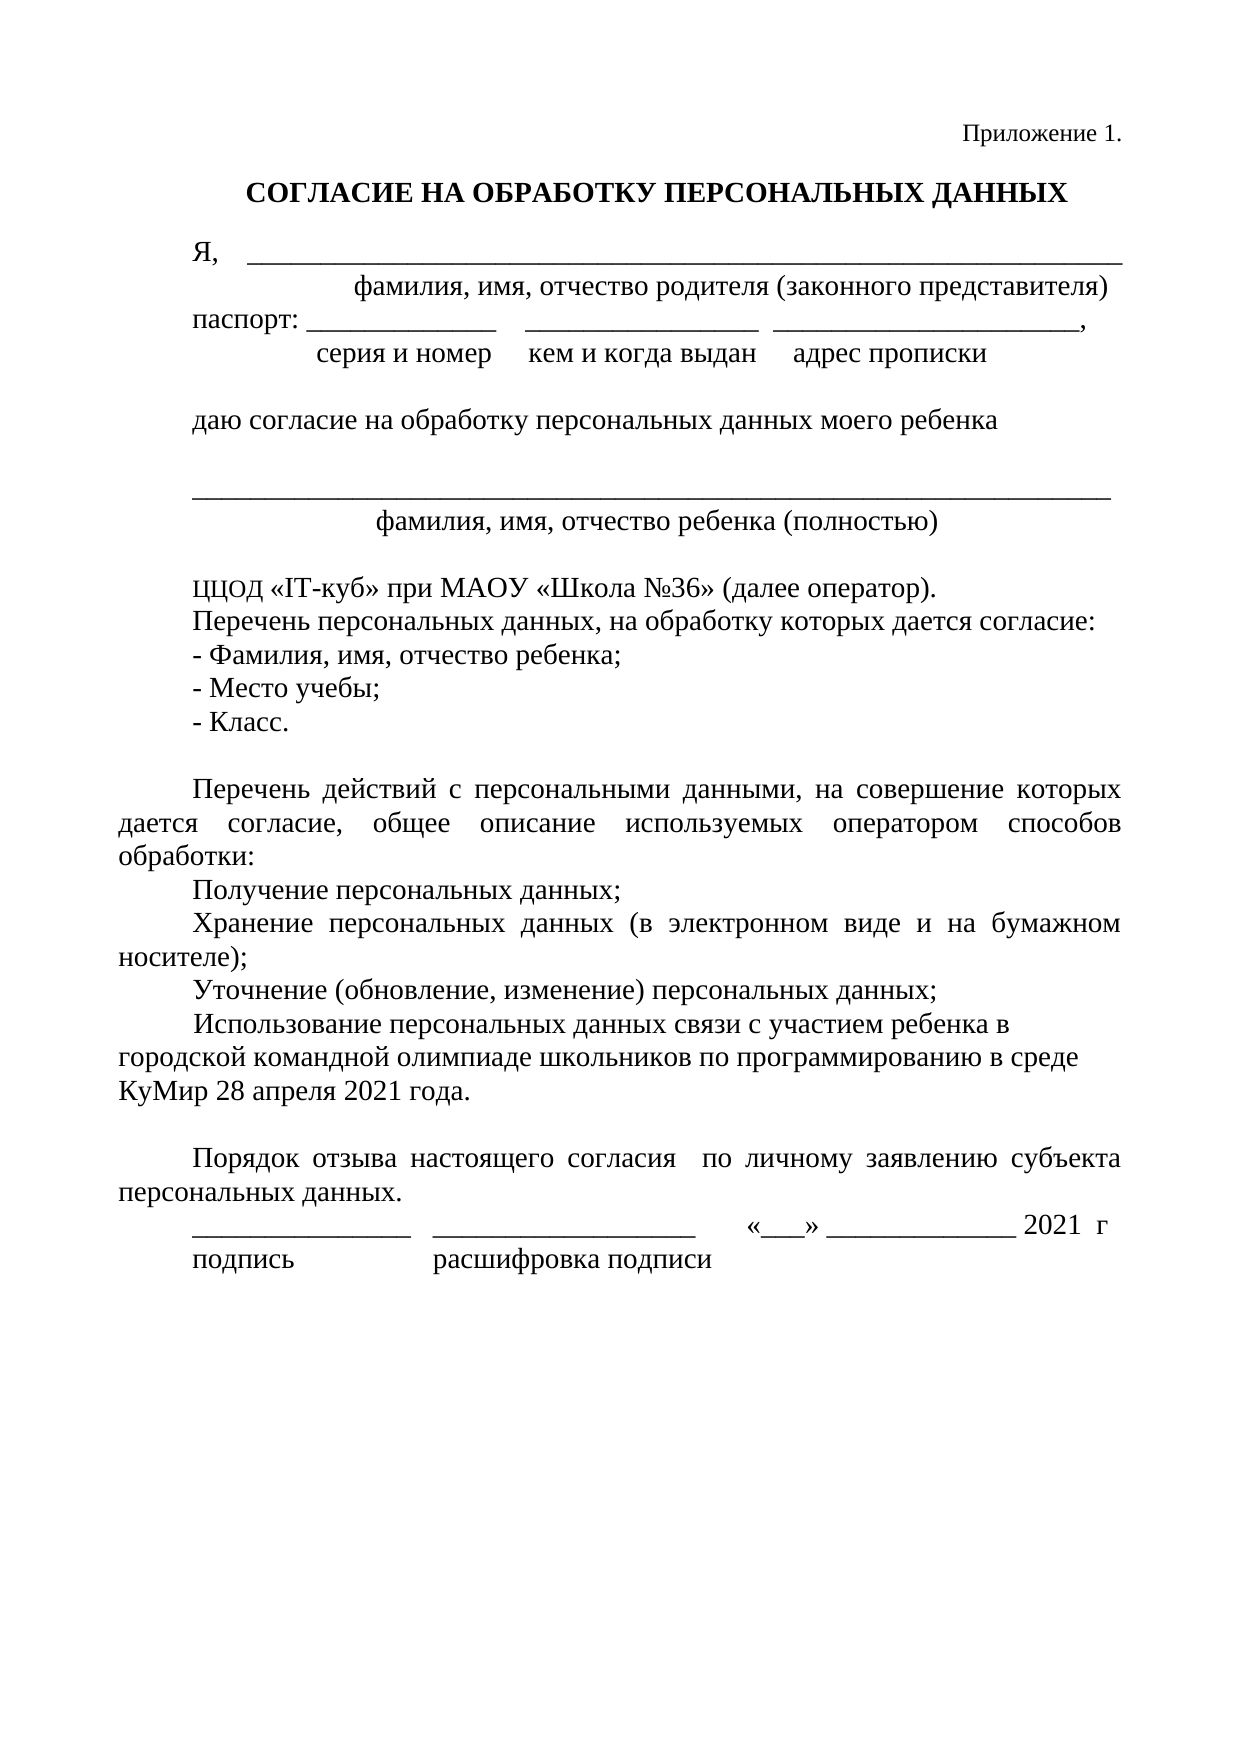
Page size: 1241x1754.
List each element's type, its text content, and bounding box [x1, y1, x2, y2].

text паспорт: _____________ ________________ _____________________, [118, 302, 1122, 335]
text Приложение 1. [118, 118, 1122, 147]
text СОГЛАСИЕ НА ОБРАБОТКУ ПЕРСОНАЛЬНЫХ ДАННЫХ [118, 176, 1122, 209]
text ЦЦОД «IT-куб» при МАОУ «Школа №36» (далее оператор). [118, 570, 1122, 603]
text - Класс. [118, 704, 1122, 738]
text фамилия, имя, отчество ребенка (полностью) [118, 503, 1122, 536]
text Получение персональных данных; [118, 872, 1122, 905]
text даю согласие на обработку персональных данных моего ребенка [118, 402, 1122, 436]
text - Фамилия, имя, отчество ребенка; [118, 637, 1122, 671]
text подпись расшифровка подписи [118, 1241, 1122, 1274]
text Перечень персональных данных, на обработку которых дается согласие: [118, 603, 1122, 637]
text Я, ____________________________________________________________ фамилия, имя, отчество родителя (законного представителя) [118, 234, 1122, 302]
text - Место учебы; [118, 671, 1122, 704]
text Перечень действий с персональными данными, на совершение которых дается согласие, общее описание используемых оператором способов обработки: [118, 771, 1122, 872]
text Хранение персональных данных (в электронном виде и на бумажном носителе); [118, 905, 1122, 972]
text _______________________________________________________________ [118, 469, 1122, 503]
text _______________ __________________ «___» _____________ 2021 г [118, 1207, 1122, 1241]
text Порядок отзыва настоящего согласия по личному заявлению субъекта персональных данных. [118, 1140, 1122, 1207]
text Уточнение (обновление, изменение) персональных данных; [118, 972, 1122, 1006]
text Использование персональных данных связи с участием ребенка в городской командной олимпиаде школьников по программированию в среде КуМир 28 апреля 2021 года. [118, 1006, 1122, 1107]
text серия и номер кем и когда выдан адрес прописки [118, 335, 1122, 369]
